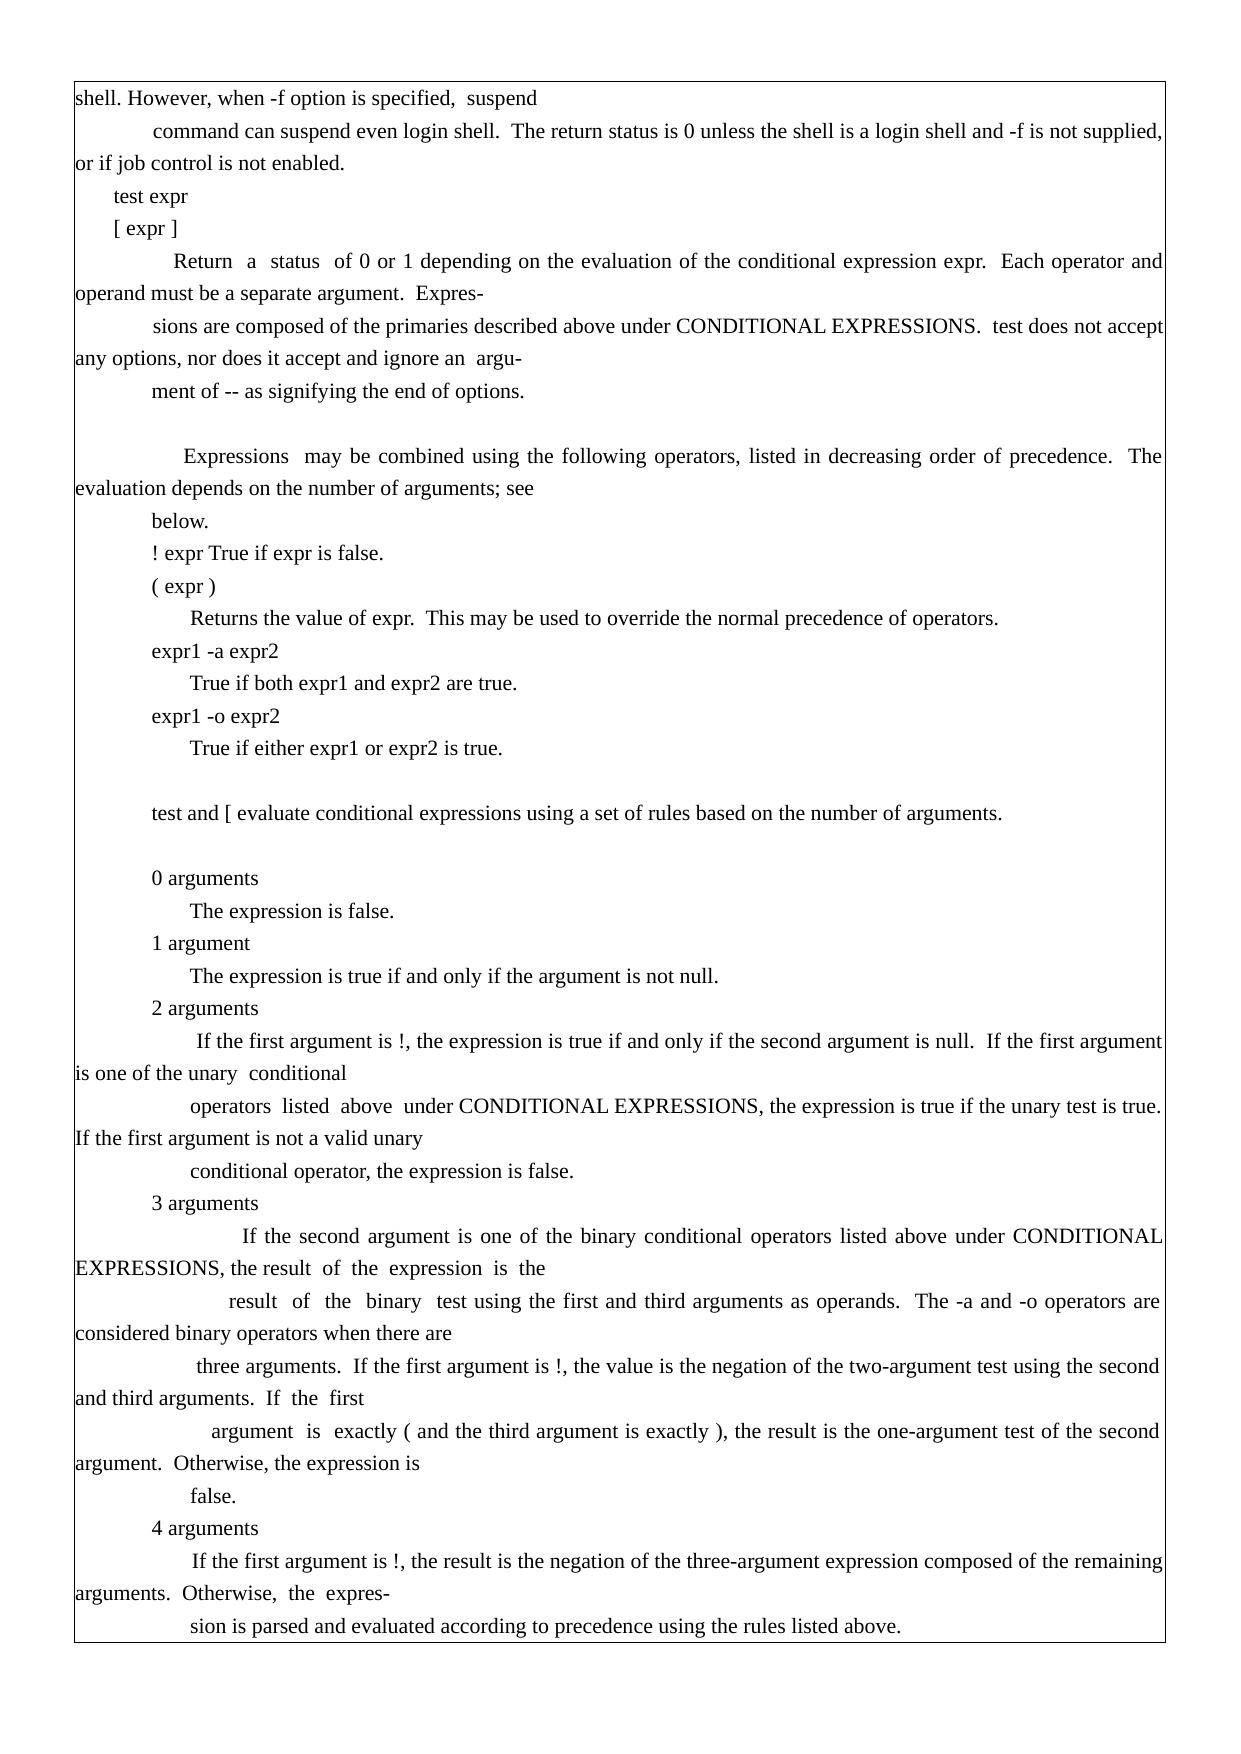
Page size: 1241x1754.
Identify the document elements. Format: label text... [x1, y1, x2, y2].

text The expression is false. [75, 894, 1165, 927]
text result of the binary test using the first and third arguments as operands. The -a and -o operators are considered binary operators when there are [75, 1284, 1165, 1349]
text operators listed above under CONDITIONAL EXPRESSIONS, the expression is true if the unary test is true. If the first argument is not a valid unary [75, 1089, 1165, 1154]
text sion is parsed and evaluated according to precedence using the rules listed above. [75, 1608, 1165, 1642]
text expr1 -o expr2 [75, 699, 1165, 732]
text test and [ evaluate conditional expressions using a set of rules based on the number of arguments. [75, 797, 1165, 829]
text 1 argument [75, 927, 1165, 959]
text conditional operator, the expression is false. [75, 1154, 1165, 1187]
text [ expr ] [75, 212, 1165, 244]
text test expr [75, 179, 1165, 212]
text command can suspend even login shell. The return status is 0 unless the shell is a login shell and -f is not supplied, or if job control is not enabled. [75, 114, 1165, 179]
text false. [75, 1479, 1165, 1512]
text If the first argument is !, the result is the negation of the three-argument expression composed of the remaining arguments. Otherwise, the expres- [75, 1544, 1165, 1608]
text The expression is true if and only if the argument is not null. [75, 959, 1165, 992]
text ! expr True if expr is false. [75, 537, 1165, 569]
text True if both expr1 and expr2 are true. [75, 667, 1165, 699]
text argument is exactly ( and the third argument is exactly ), the result is the one-argument test of the second argument. Otherwise, the expression is [75, 1414, 1165, 1479]
text ment of -- as signifying the end of options. [75, 374, 1165, 407]
text expr1 -a expr2 [75, 634, 1165, 667]
text below. [75, 504, 1165, 537]
text 2 arguments [75, 992, 1165, 1024]
text three arguments. If the first argument is !, the value is the negation of the two-argument test using the second and third arguments. If the first [75, 1349, 1165, 1414]
text True if either expr1 or expr2 is true. [75, 732, 1165, 764]
text ( expr ) [75, 569, 1165, 602]
text Return a status of 0 or 1 depending on the evaluation of the conditional expression expr. Each operator and operand must be a separate argument. Expres- [75, 244, 1165, 309]
text Returns the value of expr. This may be used to override the normal precedence of operators. [75, 602, 1165, 634]
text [75, 82, 1165, 114]
text 3 arguments [75, 1187, 1165, 1219]
text 4 arguments [75, 1512, 1165, 1544]
text 0 arguments [75, 862, 1165, 894]
text If the first argument is !, the expression is true if and only if the second argument is null. If the first argument is one of the unary conditional [75, 1024, 1165, 1089]
text If the second argument is one of the binary conditional operators listed above under CONDITIONAL EXPRESSIONS, the result of the expression is the [75, 1219, 1165, 1284]
text Expressions may be combined using the following operators, listed in decreasing order of precedence. The evaluation depends on the number of arguments; see [75, 439, 1165, 504]
text sions are composed of the primaries described above under CONDITIONAL EXPRESSIONS. test does not accept any options, nor does it accept and ignore an argu- [75, 309, 1165, 374]
